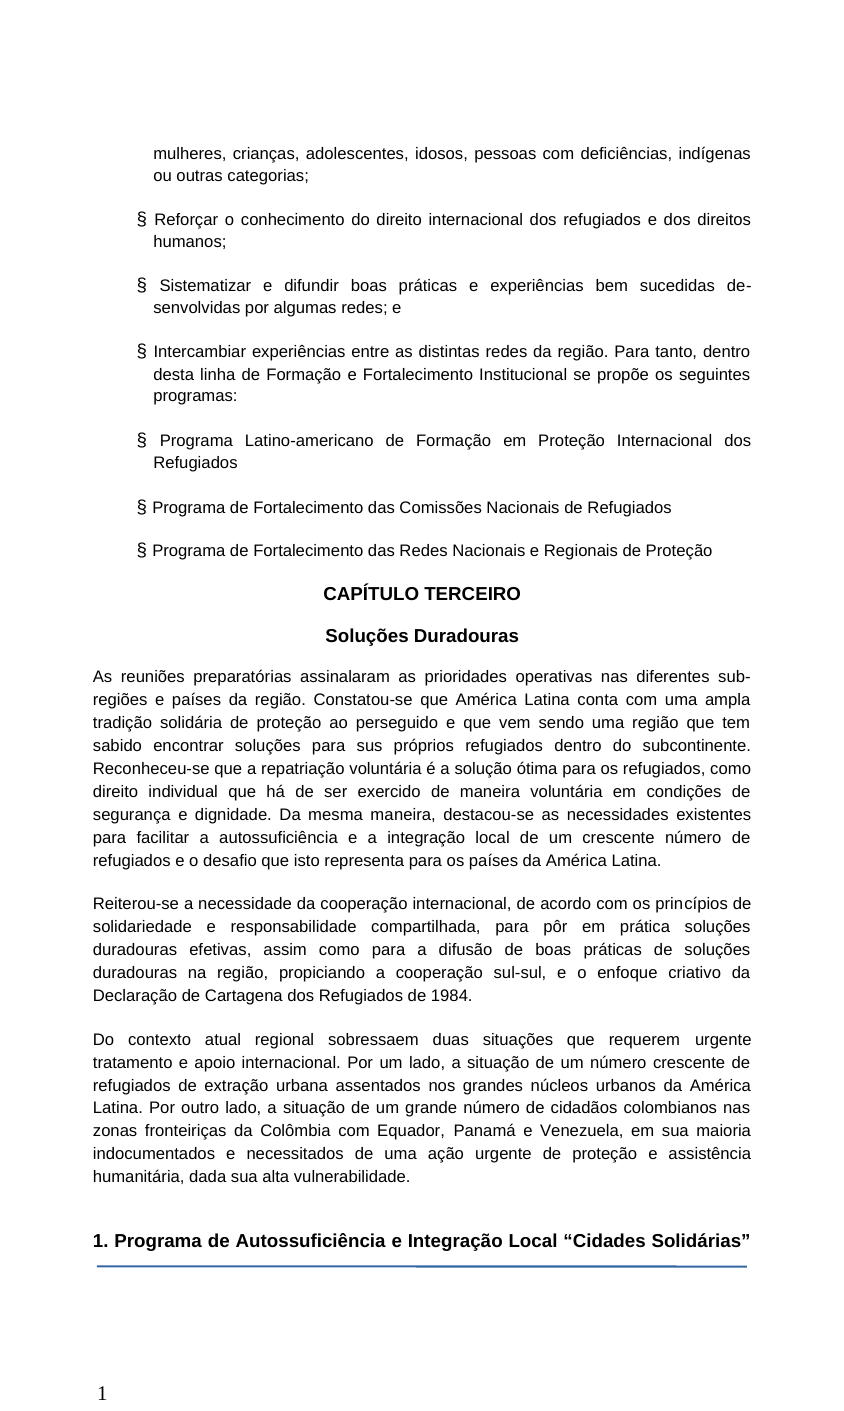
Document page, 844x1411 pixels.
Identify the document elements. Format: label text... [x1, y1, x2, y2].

text § Intercambiar experiências entre as distintas redes da região. Para tanto, dentro desta linha de Formação e Fortalecimento Institucional se propõe os seguintes programas: [136, 340, 751, 405]
text § Sistematizar e difundir boas práticas e experiências bem sucedidas desenvolvidas por algumas redes; e [136, 273, 751, 317]
text Soluções Duradouras [93, 625, 751, 646]
text § Programa de Fortalecimento das Redes Nacionais e Regionais de Proteção [93, 539, 751, 560]
text § Programa Latino-americano de Formação em Proteção Internacional dos Refugiados [136, 429, 751, 472]
text Do contexto atual regional sobressaem duas situações que requerem urgente tratamento e apoio internacional. Por um lado, a situação de um número crescente de refugiados de extração urbana assentados nos grandes núcleos urbanos da América Latina. Por outro lado, a situação de um grande número de cidadãos colombianos nas zonas fronteiriças da Colômbia com Equador, Panamá e Venezuela, em sua maioria indocumentados e necessitados de uma ação urgente de proteção e assistência humanitária, dada sua alta vulnerabilidade. [93, 1029, 751, 1186]
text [136, 143, 751, 184]
text As reuniões preparatórias assinalaram as prioridades operativas nas diferentes sub-regiões e países da região. Constatou-se que América Latina conta com uma ampla tradição solidária de proteção ao perseguido e que vem sendo uma região que tem sabido encontrar soluções para sus próprios refugiados dentro do subcontinente. Reconheceu-se que a repatriação voluntária é a solução ótima para os refugiados, como direito individual que há de ser exercido de maneira voluntária em condições de segurança e dignidade. Da mesma maneira, destacou-se as necessidades existentes para facilitar a autossuficiência e a integração local de um crescente número de refugiados e o desafio que isto representa para os países da América Latina. [93, 667, 751, 869]
text Reiterou-se a necessidade da cooperação internacional, de acordo com os princípios de solidariedade e responsabilidade compartilhada, para pôr em prática soluções duradouras efetivas, assim como para a difusão de boas práticas de soluções duradouras na região, propiciando a cooperação sul-sul, e o enfoque criativo da Declaração de Cartagena dos Refugiados de 1984. [93, 894, 751, 1005]
text § Programa de Fortalecimento das Comissões Nacionais de Refugiados [93, 495, 751, 517]
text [93, 1229, 751, 1251]
text § Reforçar o conhecimento do direito internacional dos refugiados e dos direitos humanos; [136, 208, 751, 251]
text CAPÍTULO TERCEIRO [93, 582, 751, 604]
